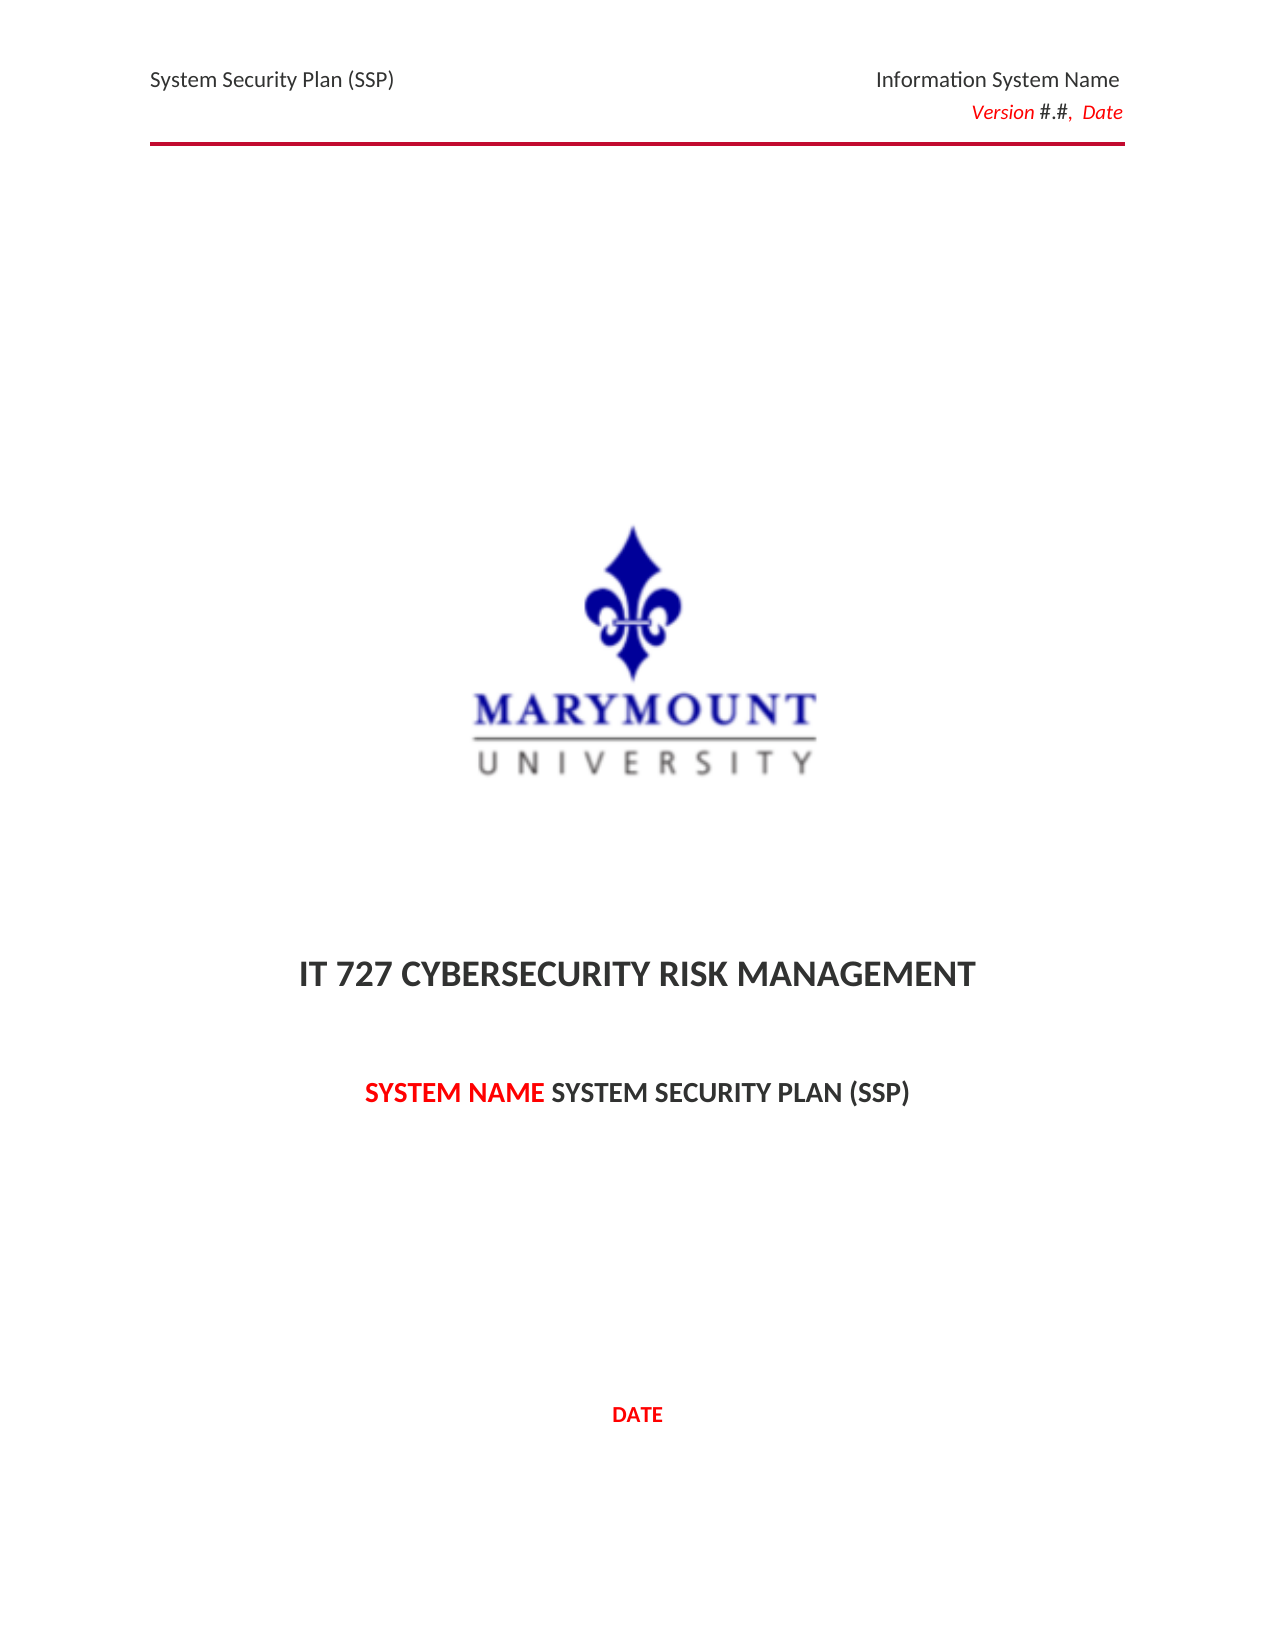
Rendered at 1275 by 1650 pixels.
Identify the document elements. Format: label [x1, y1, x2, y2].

picture [429, 485, 846, 903]
